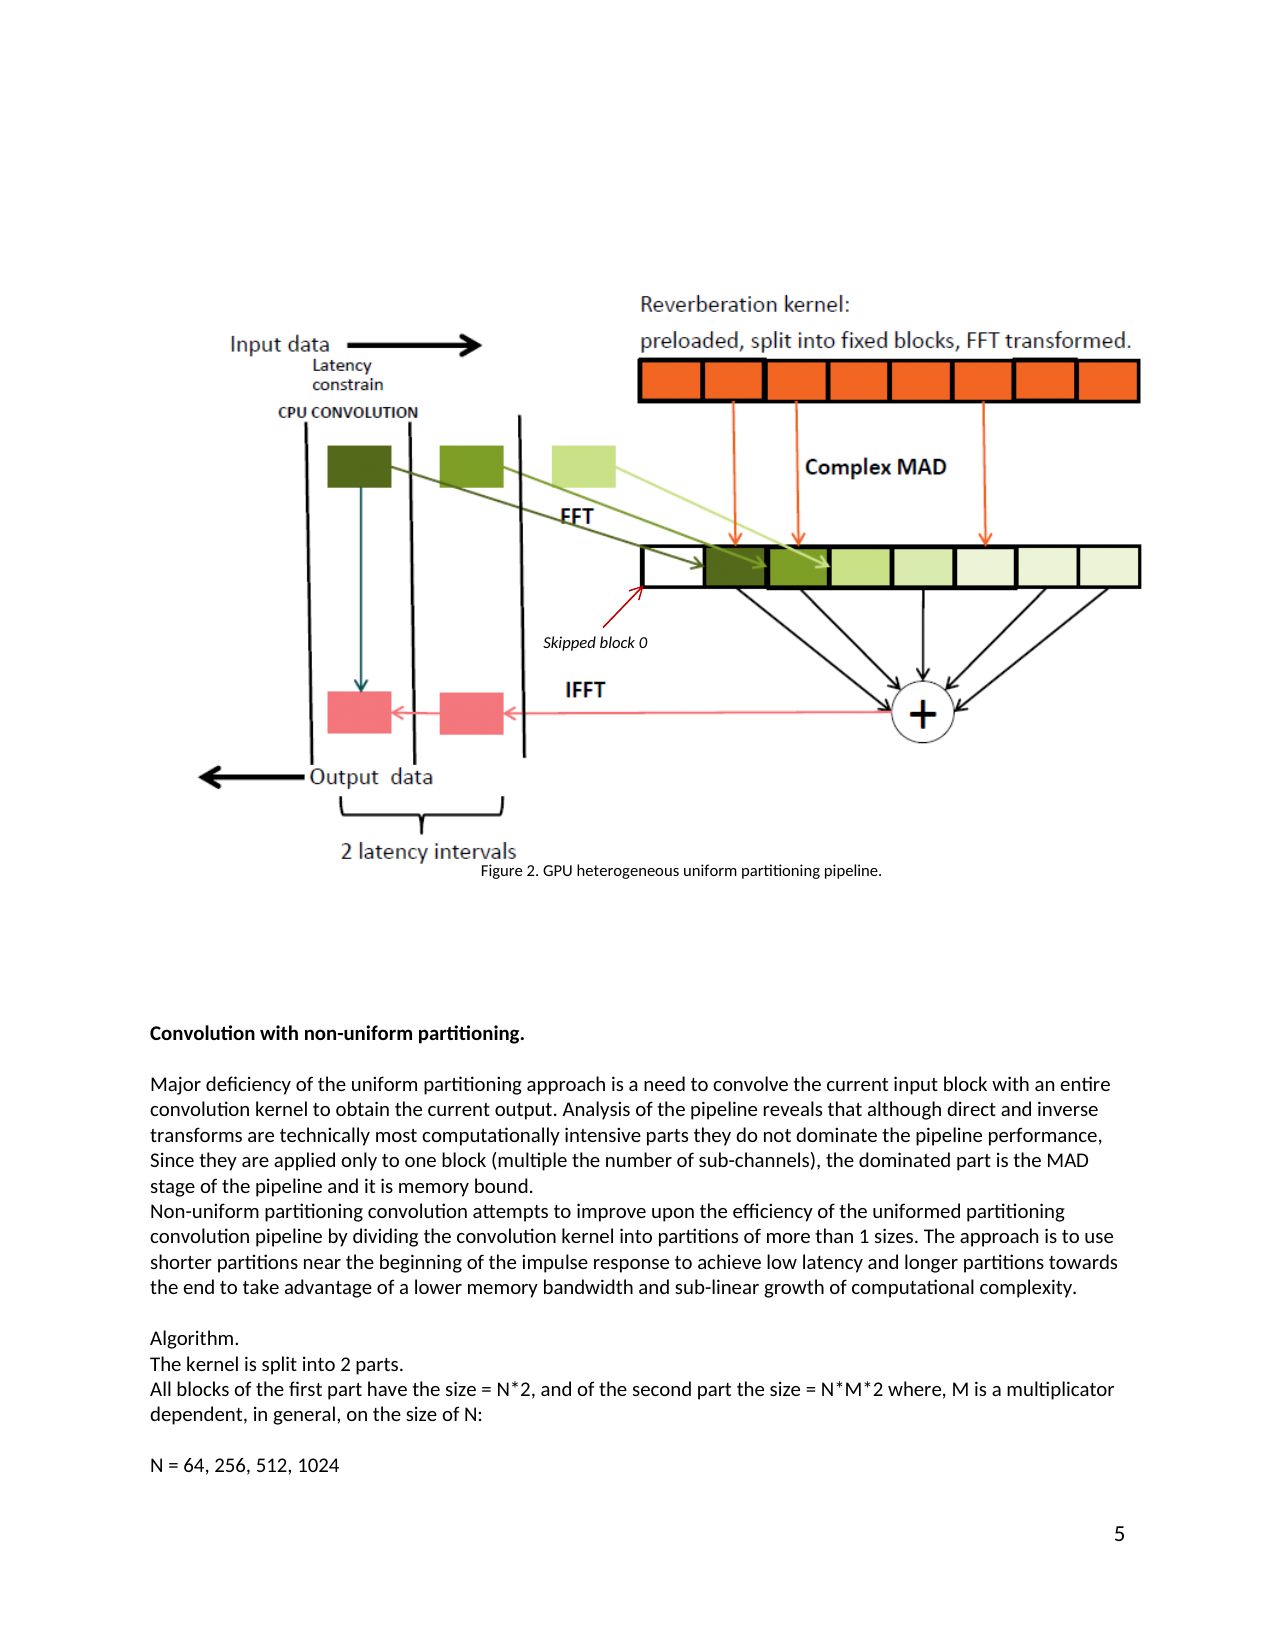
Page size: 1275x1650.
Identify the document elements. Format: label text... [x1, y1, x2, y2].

text Non-uniform partitioning convolution attempts to improve upon the efficiency of the uniformed partitioning convolution pipeline by dividing the convolution kernel into partitions of more than 1 sizes. The approach is to use shorter partitions near the beginning of the impulse response to achieve low latency and longer partitions towards the end to take advantage of a lower memory bandwidth and sub-linear growth of computational complexity. [150, 1198, 1125, 1300]
text Algorithm. [150, 1325, 1125, 1351]
text The kernel is split into 2 parts. [150, 1351, 1125, 1376]
text All blocks of the first part have the size = N*2, and of the second part the size = N*M*2 where, M is a multiplicator dependent, in general, on the size of N: [150, 1376, 1125, 1427]
text N = 64, 256, 512, 1024 [150, 1452, 1125, 1478]
text Major deficiency of the uniform partitioning approach is a need to convolve the current input block with an entire convolution kernel to obtain the current output. Analysis of the pipeline reveals that although direct and inverse transforms are technically most computationally intensive parts they do not dominate the pipeline performance, Since they are applied only to one block (multiple the number of sub-channels), the dominated part is the MAD stage of the pipeline and it is memory bound. [150, 1071, 1125, 1198]
text Convolution with non-uniform partitioning. [150, 1020, 1125, 1046]
